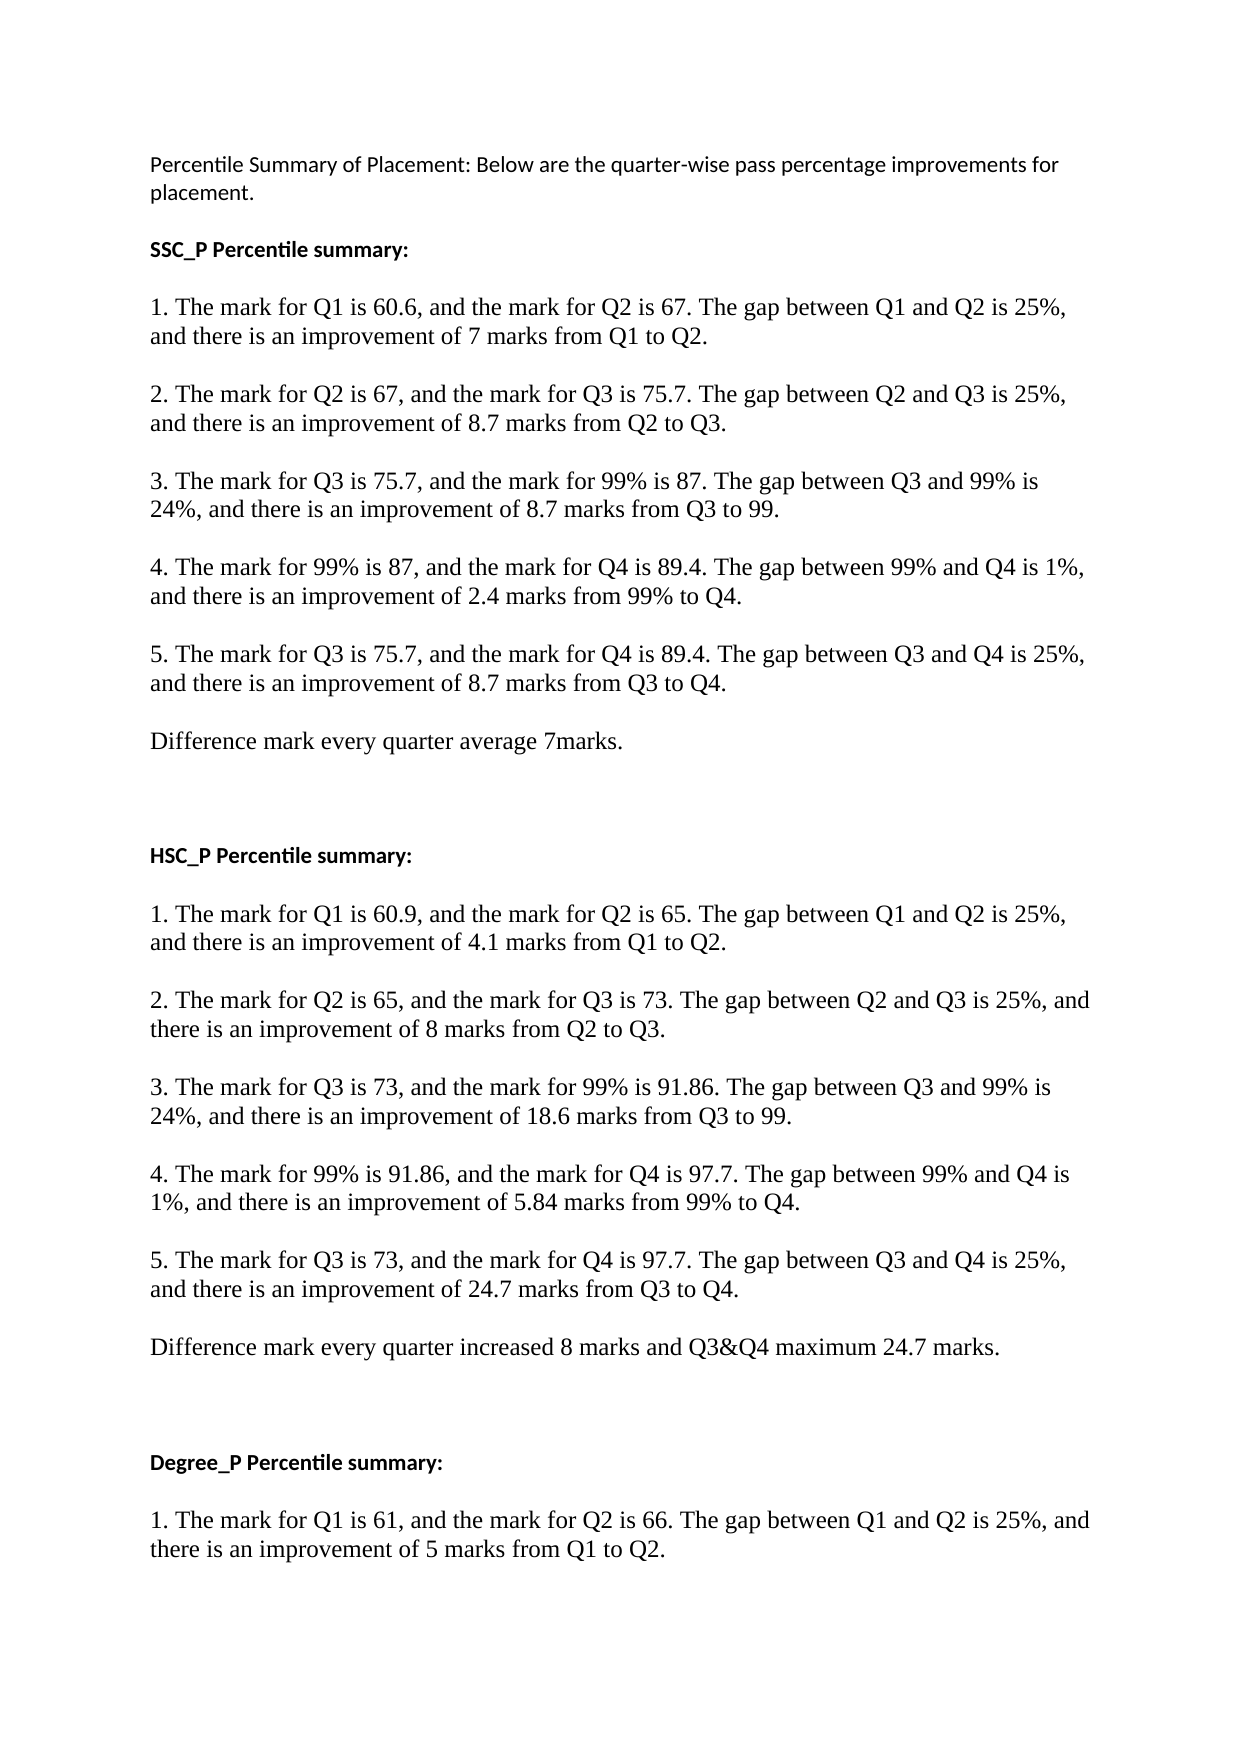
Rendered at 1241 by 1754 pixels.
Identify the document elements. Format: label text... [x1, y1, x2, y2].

text 4. The mark for 99% is 87, and the mark for Q4 is 89.4. The gap between 99% and Q4 is 1%, and there is an improvement of 2.4 marks from 99% to Q4. [150, 552, 1090, 610]
text 3. The mark for Q3 is 75.7, and the mark for 99% is 87. The gap between Q3 and 99% is 24%, and there is an improvement of 8.7 marks from Q3 to 99. [150, 466, 1090, 523]
text 5. The mark for Q3 is 73, and the mark for Q4 is 97.7. The gap between Q3 and Q4 is 25%, and there is an improvement of 24.7 marks from Q3 to Q4. [150, 1245, 1090, 1303]
text Difference mark every quarter increased 8 marks and Q3&Q4 maximum 24.7 marks. [150, 1332, 1090, 1361]
text 1. The mark for Q1 is 61, and the mark for Q2 is 66. The gap between Q1 and Q2 is 25%, and there is an improvement of 5 marks from Q1 to Q2. [150, 1505, 1090, 1563]
text Percentile Summary of Placement: Below are the quarter-wise pass percentage improvements for placement. [150, 150, 1090, 206]
text 2. The mark for Q2 is 67, and the mark for Q3 is 75.7. The gap between Q2 and Q3 is 25%, and there is an improvement of 8.7 marks from Q2 to Q3. [150, 379, 1090, 437]
text 3. The mark for Q3 is 73, and the mark for 99% is 91.86. The gap between Q3 and 99% is 24%, and there is an improvement of 18.6 marks from Q3 to 99. [150, 1072, 1090, 1129]
text 2. The mark for Q2 is 65, and the mark for Q3 is 73. The gap between Q2 and Q3 is 25%, and there is an improvement of 8 marks from Q2 to Q3. [150, 985, 1090, 1043]
text Degree_P Percentile summary: [150, 1448, 1090, 1476]
text Difference mark every quarter average 7marks. [150, 726, 1090, 754]
text 1. The mark for Q1 is 60.6, and the mark for Q2 is 67. The gap between Q1 and Q2 is 25%, and there is an improvement of 7 marks from Q1 to Q2. [150, 292, 1090, 350]
text 5. The mark for Q3 is 75.7, and the mark for Q4 is 89.4. The gap between Q3 and Q4 is 25%, and there is an improvement of 8.7 marks from Q3 to Q4. [150, 639, 1090, 697]
text HSC_P Percentile summary: [150, 842, 1090, 869]
text 1. The mark for Q1 is 60.9, and the mark for Q2 is 65. The gap between Q1 and Q2 is 25%, and there is an improvement of 4.1 marks from Q1 to Q2. [150, 899, 1090, 956]
text 4. The mark for 99% is 91.86, and the mark for Q4 is 97.7. The gap between 99% and Q4 is 1%, and there is an improvement of 5.84 marks from 99% to Q4. [150, 1159, 1090, 1216]
text SSC_P Percentile summary: [150, 235, 1090, 263]
